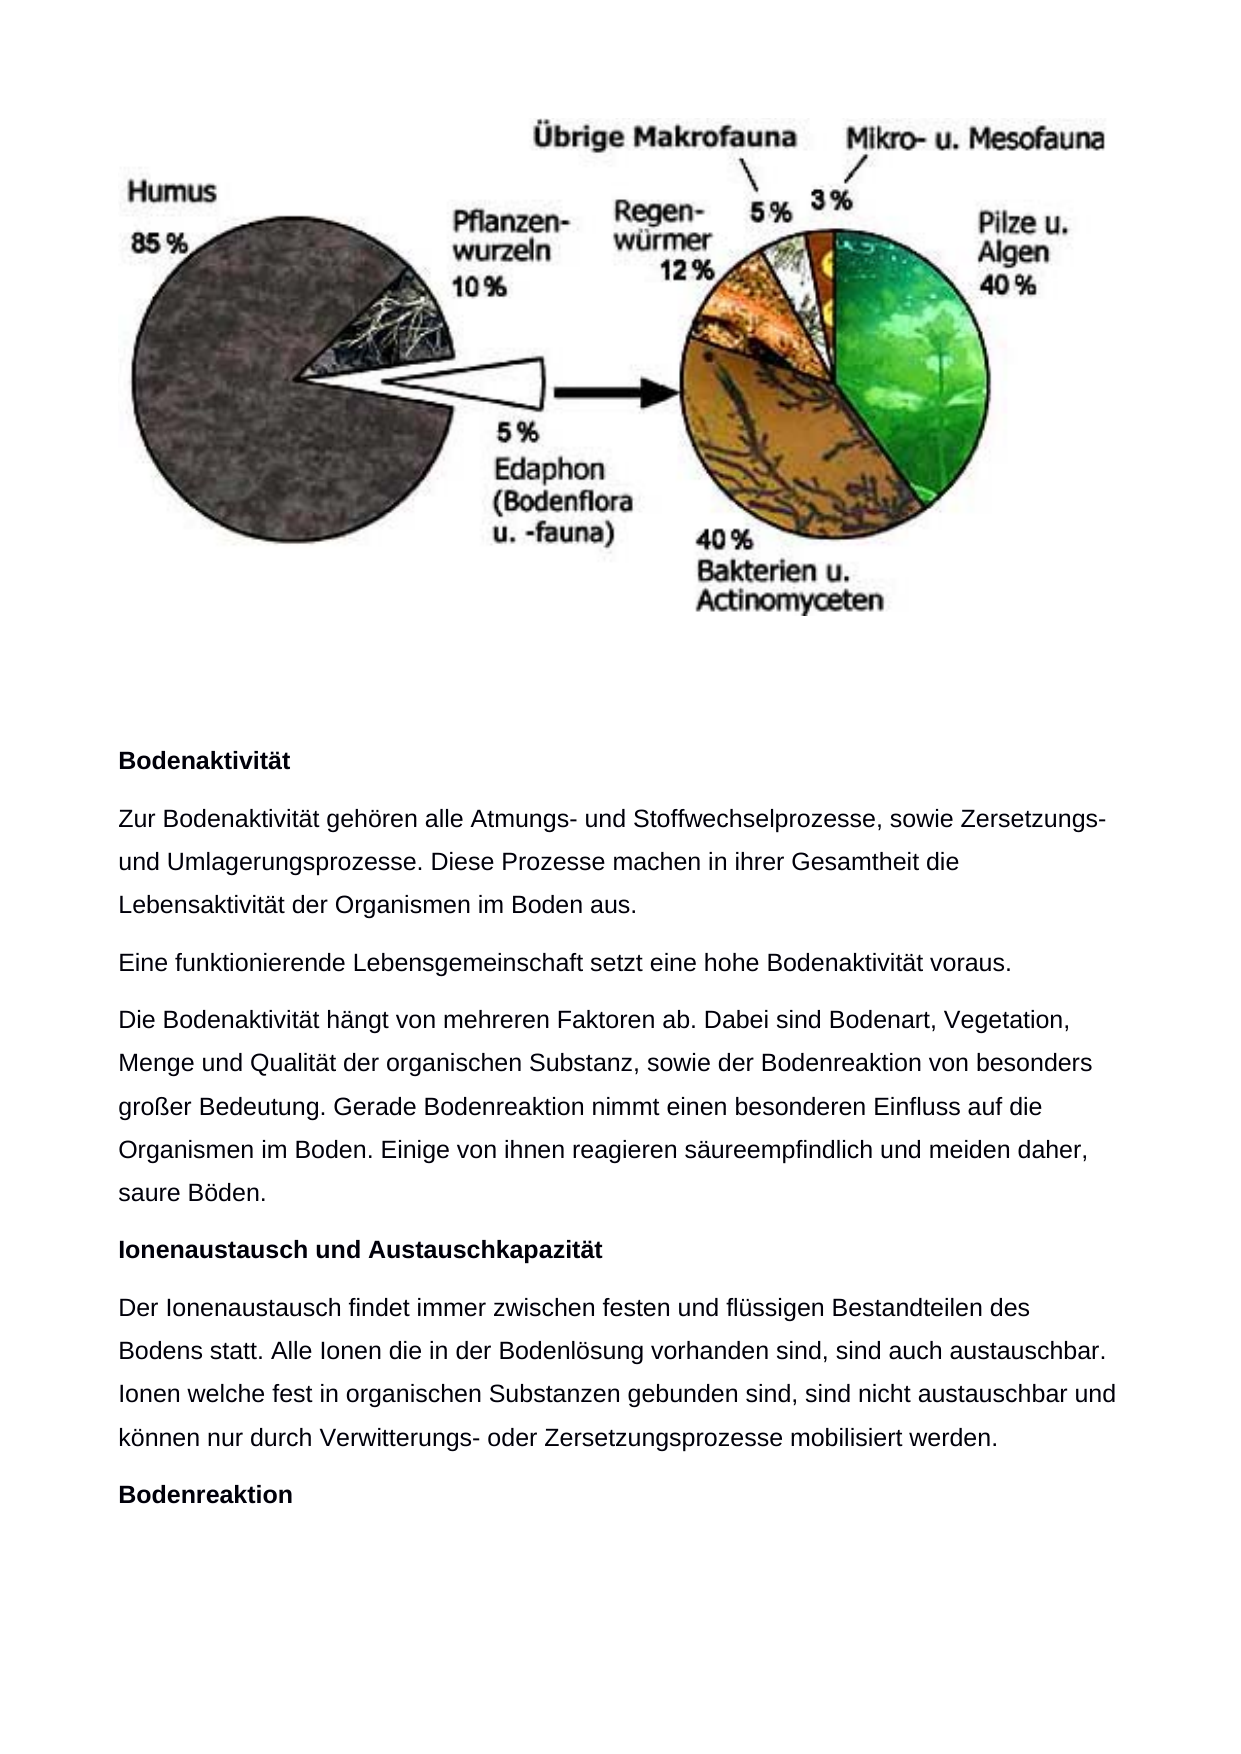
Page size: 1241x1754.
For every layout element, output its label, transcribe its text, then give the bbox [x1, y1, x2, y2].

text Ionenaustausch und Austauschkapazität [118, 1235, 1122, 1264]
text Bodenaktivität [118, 746, 1122, 774]
text Die Bodenaktivität hängt von mehreren Faktoren ab. Dabei sind Bodenart, Vegetation, Menge und Qualität der organischen Substanz, sowie der Bodenreaktion von besonders großer Bedeutung. Gerade Bodenreaktion nimmt einen besonderen Einfluss auf die Organismen im Boden. Einige von ihnen reagieren säureempfindlich und meiden daher, saure Böden. [118, 1005, 1122, 1206]
picture [118, 118, 1123, 616]
text Bodenreaktion [118, 1480, 1122, 1509]
text Der Ionenaustausch findet immer zwischen festen und flüssigen Bestandteilen des Bodens statt. Alle Ionen die in der Bodenlösung vorhanden sind, sind auch austauschbar. Ionen welche fest in organischen Substanzen gebunden sind, sind nicht austauschbar und können nur durch Verwitterungs- oder Zersetzungsprozesse mobilisiert werden. [118, 1293, 1122, 1451]
text Eine funktionierende Lebensgemeinschaft setzt eine hohe Bodenaktivität voraus. [118, 947, 1122, 976]
text Zur Bodenaktivität gehören alle Atmungs- und Stoffwechselprozesse, sowie Zersetzungs- und Umlagerungsprozesse. Diese Prozesse machen in ihrer Gesamtheit die Lebensaktivität der Organismen im Boden aus. [118, 803, 1122, 918]
